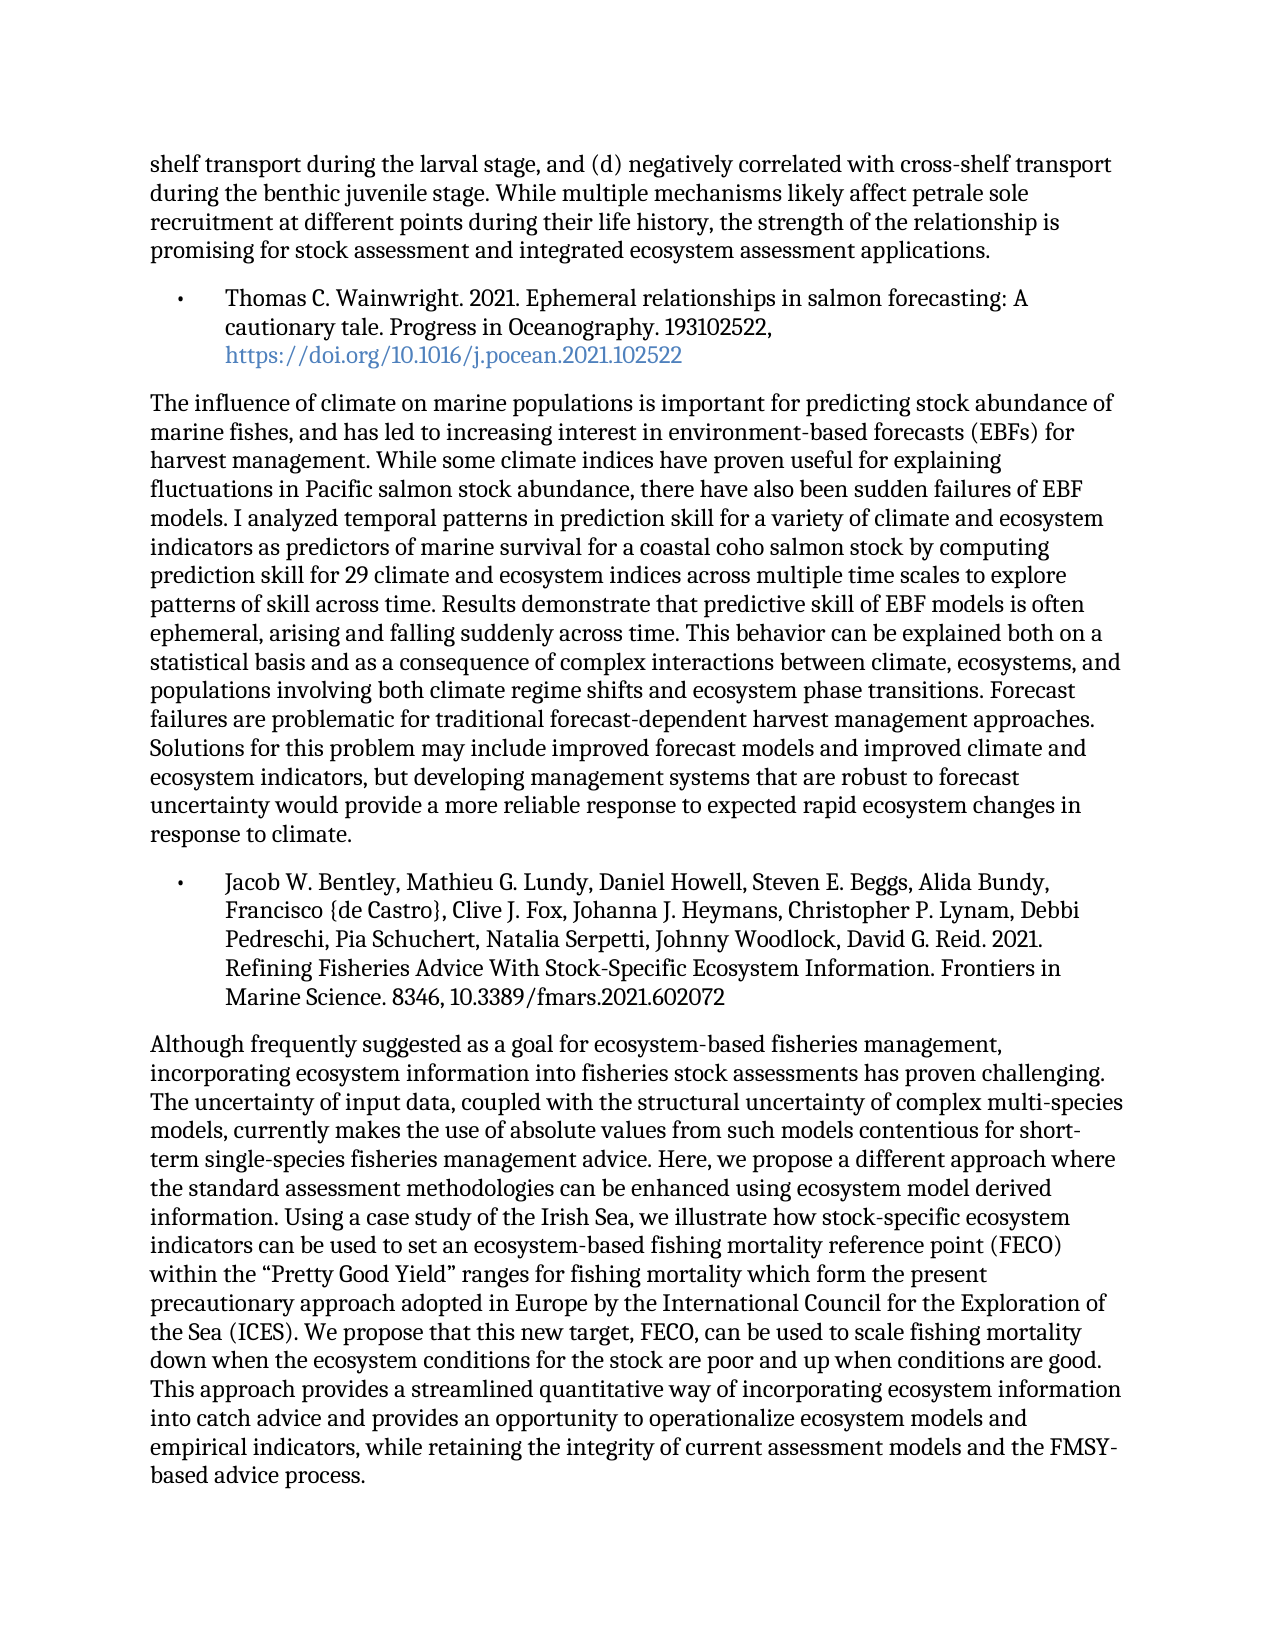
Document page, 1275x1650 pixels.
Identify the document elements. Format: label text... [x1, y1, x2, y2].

list Jacob W. Bentley, Mathieu G. Lundy, Daniel Howell, Steven E. Beggs, Alida Bundy, Francisco {de Castro}, Clive J. Fox, Johanna J. Heymans, Christopher P. Lynam, Debbi Pedreschi, Pia Schuchert, Natalia Serpetti, Johnny Woodlock, David G. Reid. 2021. Refining Fisheries Advice With Stock-Specific Ecosystem Information. Frontiers in Marine Science. 8346, 10.3389/fmars.2021.602072 [175, 867, 1125, 1011]
text The influence of climate on marine populations is important for predicting stock abundance of marine fishes, and has led to increasing interest in environment-based forecasts (EBFs) for harvest management. While some climate indices have proven useful for explaining fluctuations in Pacific salmon stock abundance, there have also been sudden failures of EBF models. I analyzed temporal patterns in prediction skill for a variety of climate and ecosystem indicators as predictors of marine survival for a coastal coho salmon stock by computing prediction skill for 29 climate and ecosystem indices across multiple time scales to explore patterns of skill across time. Results demonstrate that predictive skill of EBF models is often ephemeral, arising and falling suddenly across time. This behavior can be explained both on a statistical basis and as a consequence of complex interactions between climate, ecosystems, and populations involving both climate regime shifts and ecosystem phase transitions. Forecast failures are problematic for traditional forecast-dependent harvest management approaches. Solutions for this problem may include improved forecast models and improved climate and ecosystem indicators, but developing management systems that are robust to forecast uncertainty would provide a more reliable response to expected rapid ecosystem changes in response to climate. [150, 389, 1125, 849]
list Thomas C. Wainwright. 2021. Ephemeral relationships in salmon forecasting: A cautionary tale. Progress in Oceanography. 193102522, https://doi.org/10.1016/j.pocean.2021.102522 [175, 284, 1125, 370]
